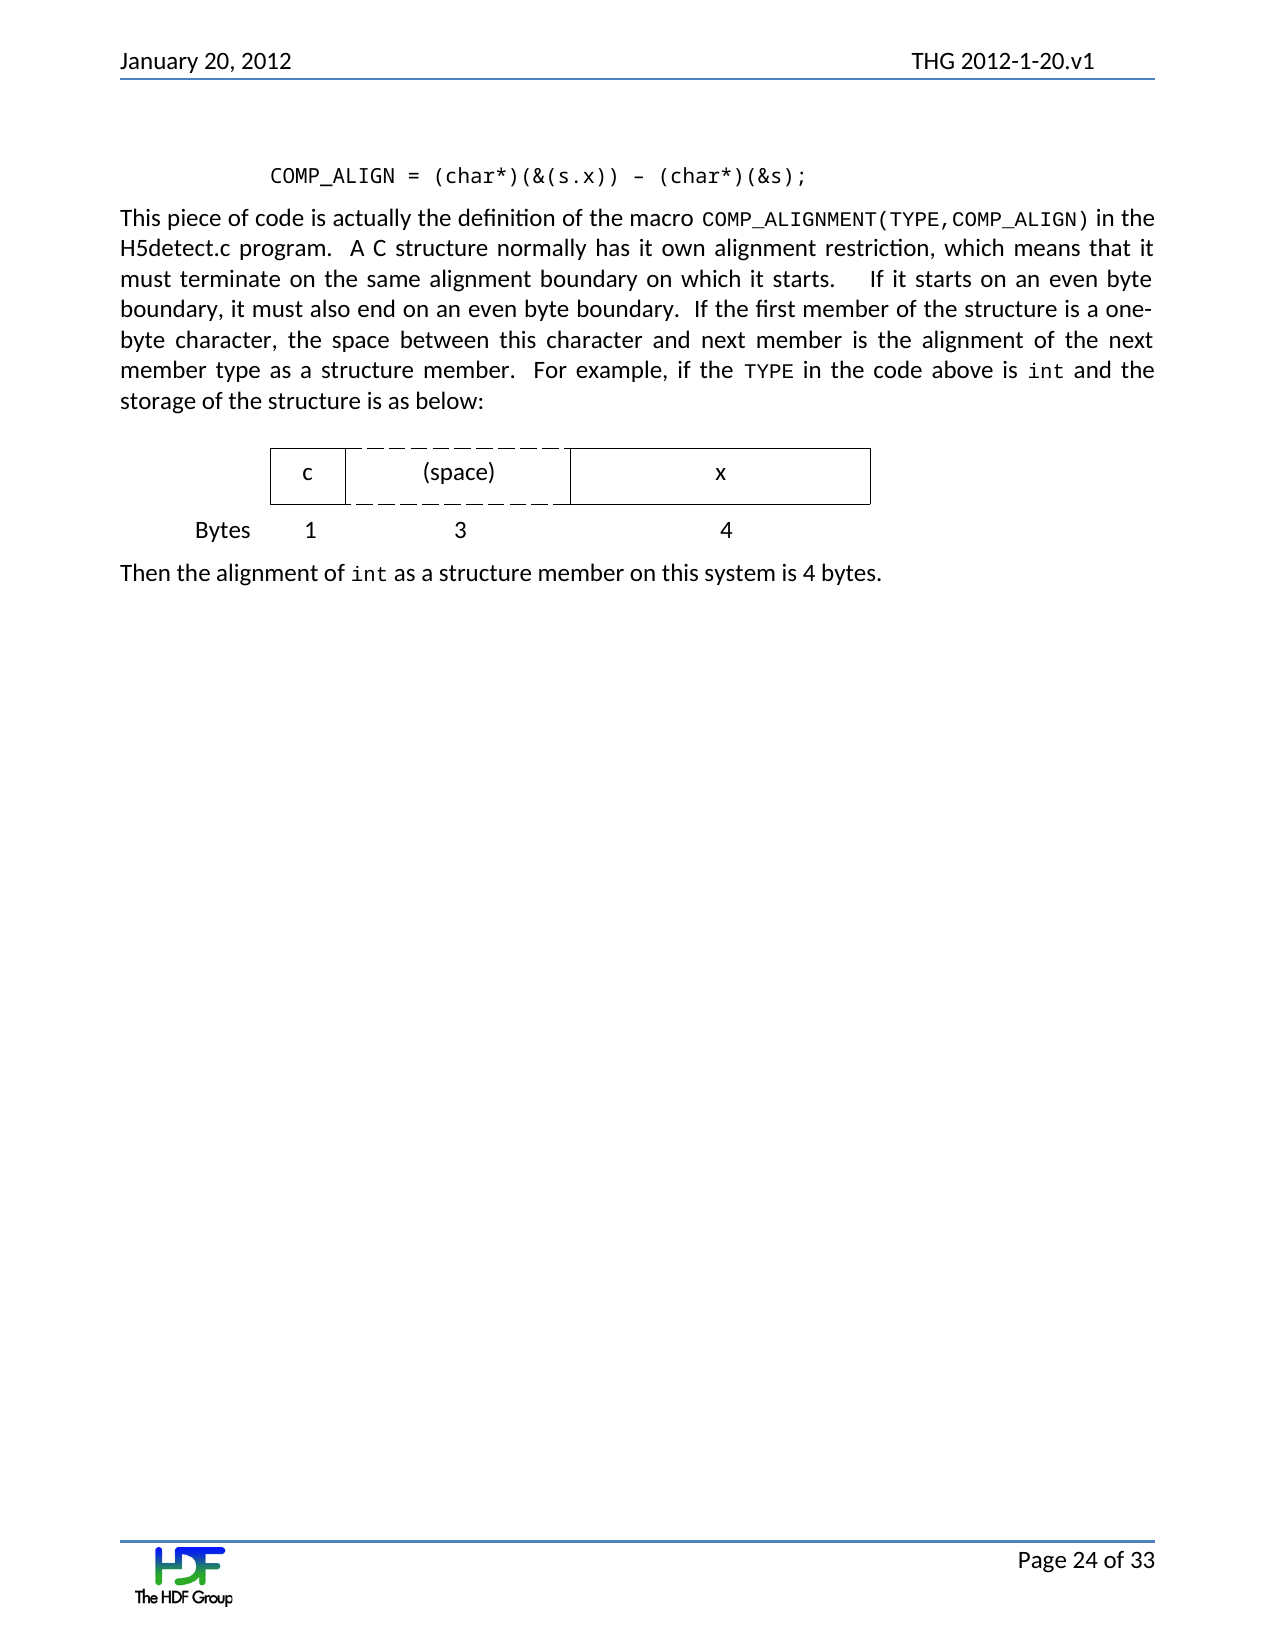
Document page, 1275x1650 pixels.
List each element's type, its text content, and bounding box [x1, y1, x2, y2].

text Bytes 1 3 4 [120, 514, 1155, 544]
text COMP_ALIGN = (char*)(&(s.x)) – (char*)(&s); [120, 161, 1155, 189]
picture [135, 1547, 233, 1607]
text This piece of code is actually the definition of the macro COMP_ALIGNMENT(TYPE,COMP_ALIGN) in the H5detect.c program. A C structure normally has it own alignment restriction, which means that it must terminate on the same alignment boundary on which it starts. If it starts on an even byte boundary, it must also end on an even byte boundary. If the first member of the structure is a one-byte character, the space between this character and next member is the alignment of the next member type as a structure member. For example, if the TYPE in the code above is int and the storage of the structure is as below: [120, 202, 1155, 416]
text Then the alignment of int as a structure member on this system is 4 bytes. [120, 557, 1155, 588]
